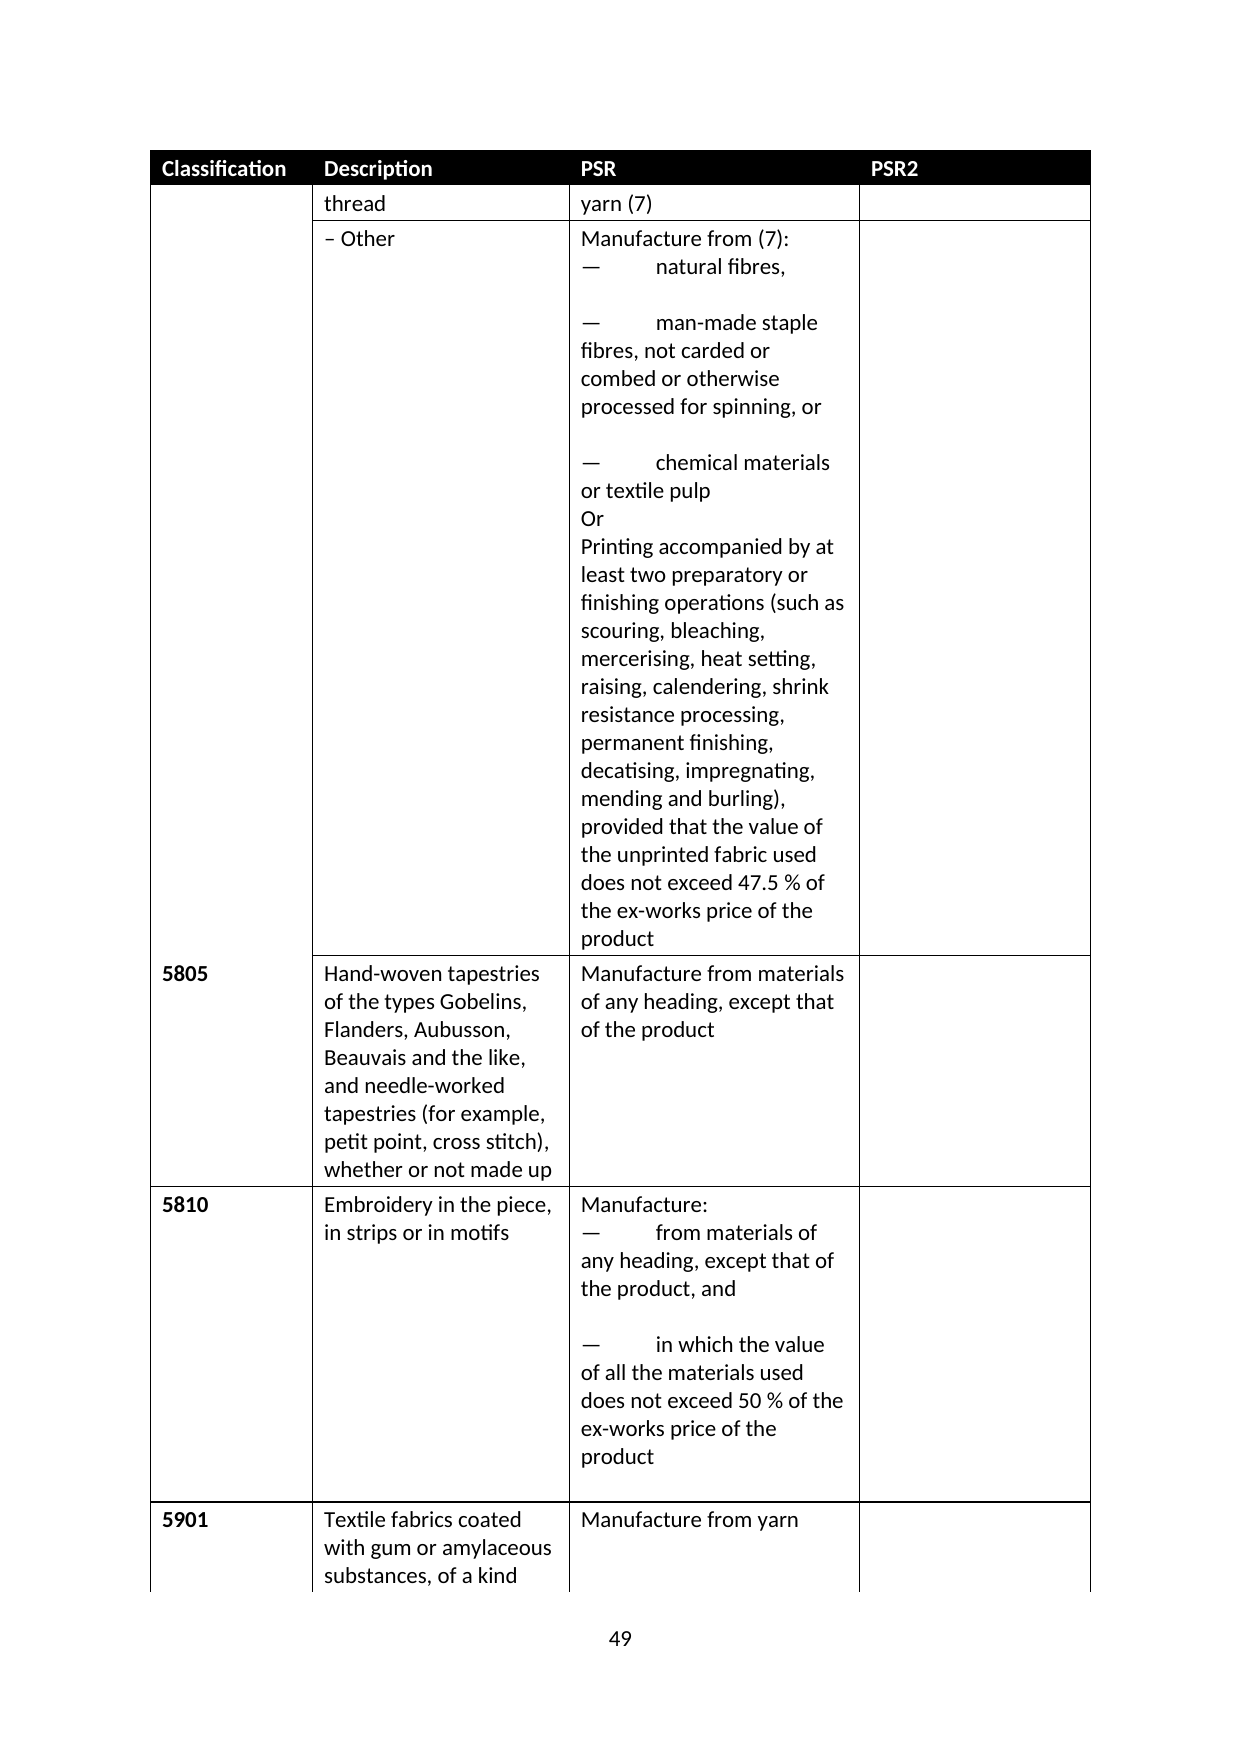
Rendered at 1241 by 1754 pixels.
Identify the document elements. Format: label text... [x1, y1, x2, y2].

table_cell Manufacture from single yarn (7) [570, 185, 859, 220]
table_cell [860, 185, 1090, 220]
table_header Classification [151, 151, 312, 185]
table_cell Manufacture from (7): — natural fibres, — man-made staple fibres, not carded or combed or otherwise processed for spinning, or — chemical materials or textile pulp Or Printing accompanied by at least two preparatory or finishing operations (such as scouring, bleaching, mercerising, heat setting, raising, calendering, shrink resistance processing, permanent finishing, decatising, impregnating, mending and burling), provided that the value of the unprinted fabric used does not exceed 47.5 % of the ex-works price of the product [570, 221, 859, 955]
table_cell [860, 1187, 1090, 1501]
table_cell Manufacture from materials of any heading, except that of the product [570, 956, 859, 1186]
table_header Description [313, 151, 569, 185]
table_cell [313, 1503, 569, 1592]
table_cell – Other [313, 221, 569, 955]
table_cell [860, 221, 1090, 955]
table_cell 5901 [151, 1503, 312, 1592]
table_cell [860, 956, 1090, 1186]
table_cell Hand-woven tapestries of the types Gobelins, Flanders, Aubusson, Beauvais and the like, and needle-worked tapestries (for example, petit point, cross stitch), whether or not made up [313, 956, 569, 1186]
table_header PSR2 [860, 151, 1090, 185]
table_cell 5805 [151, 955, 312, 1186]
table_cell Manufacture from yarn [570, 1503, 859, 1592]
table_header PSR [570, 151, 859, 185]
table_cell Embroidery in the piece, in strips or in motifs [313, 1187, 569, 1501]
table_cell [860, 1503, 1090, 1592]
table_cell 5810 [151, 1187, 312, 1501]
table_cell – Combined with rubber thread [313, 185, 569, 220]
